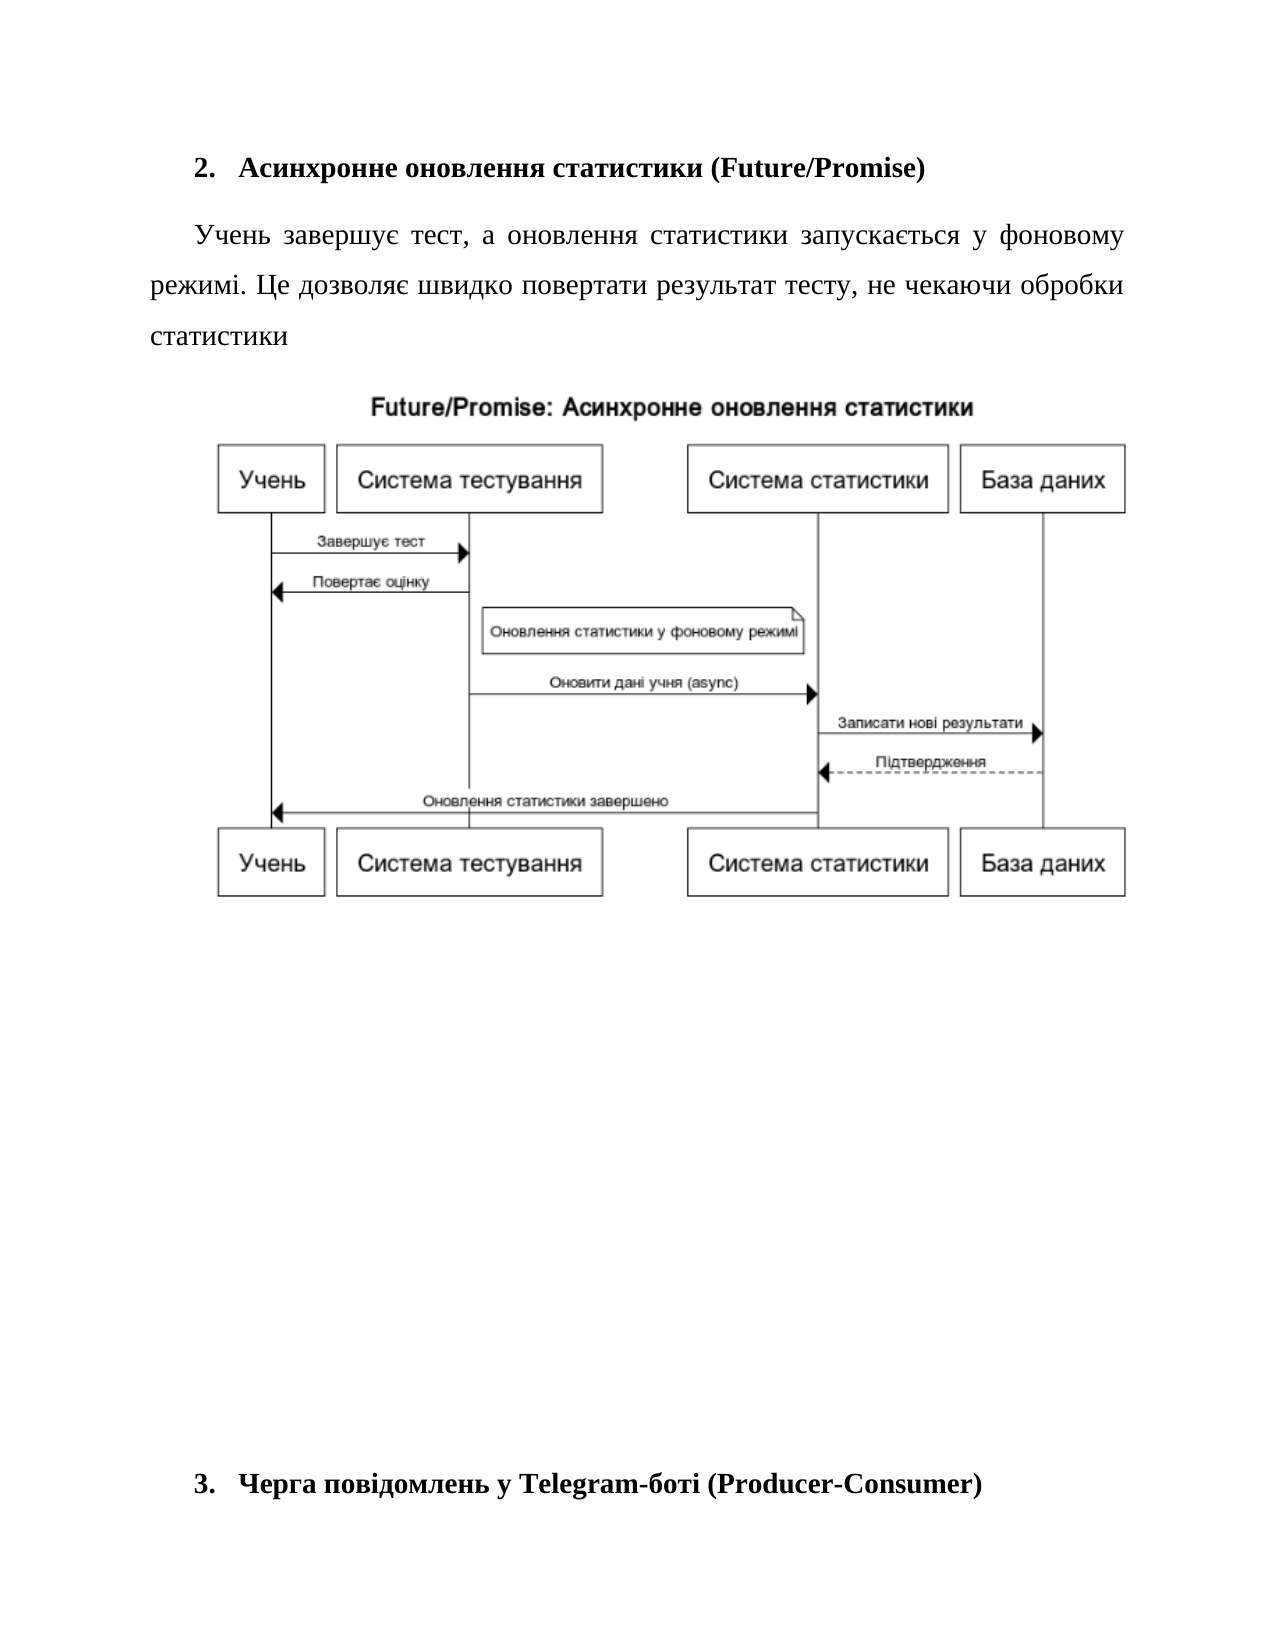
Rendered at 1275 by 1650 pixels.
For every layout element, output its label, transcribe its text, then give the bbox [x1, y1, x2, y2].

picture [193, 384, 1169, 908]
list Асинхронне оновлення статистики (Future/Promise) [194, 150, 1125, 183]
list Черга повідомлень у Telegram-боті (Producer-Consumer) [194, 1466, 1125, 1499]
text Учень завершує тест, а оновлення статистики запускається у фоновому режимі. Це дозволяє швидко повертати результат тесту, не чекаючи обробки статистики [150, 217, 1125, 351]
